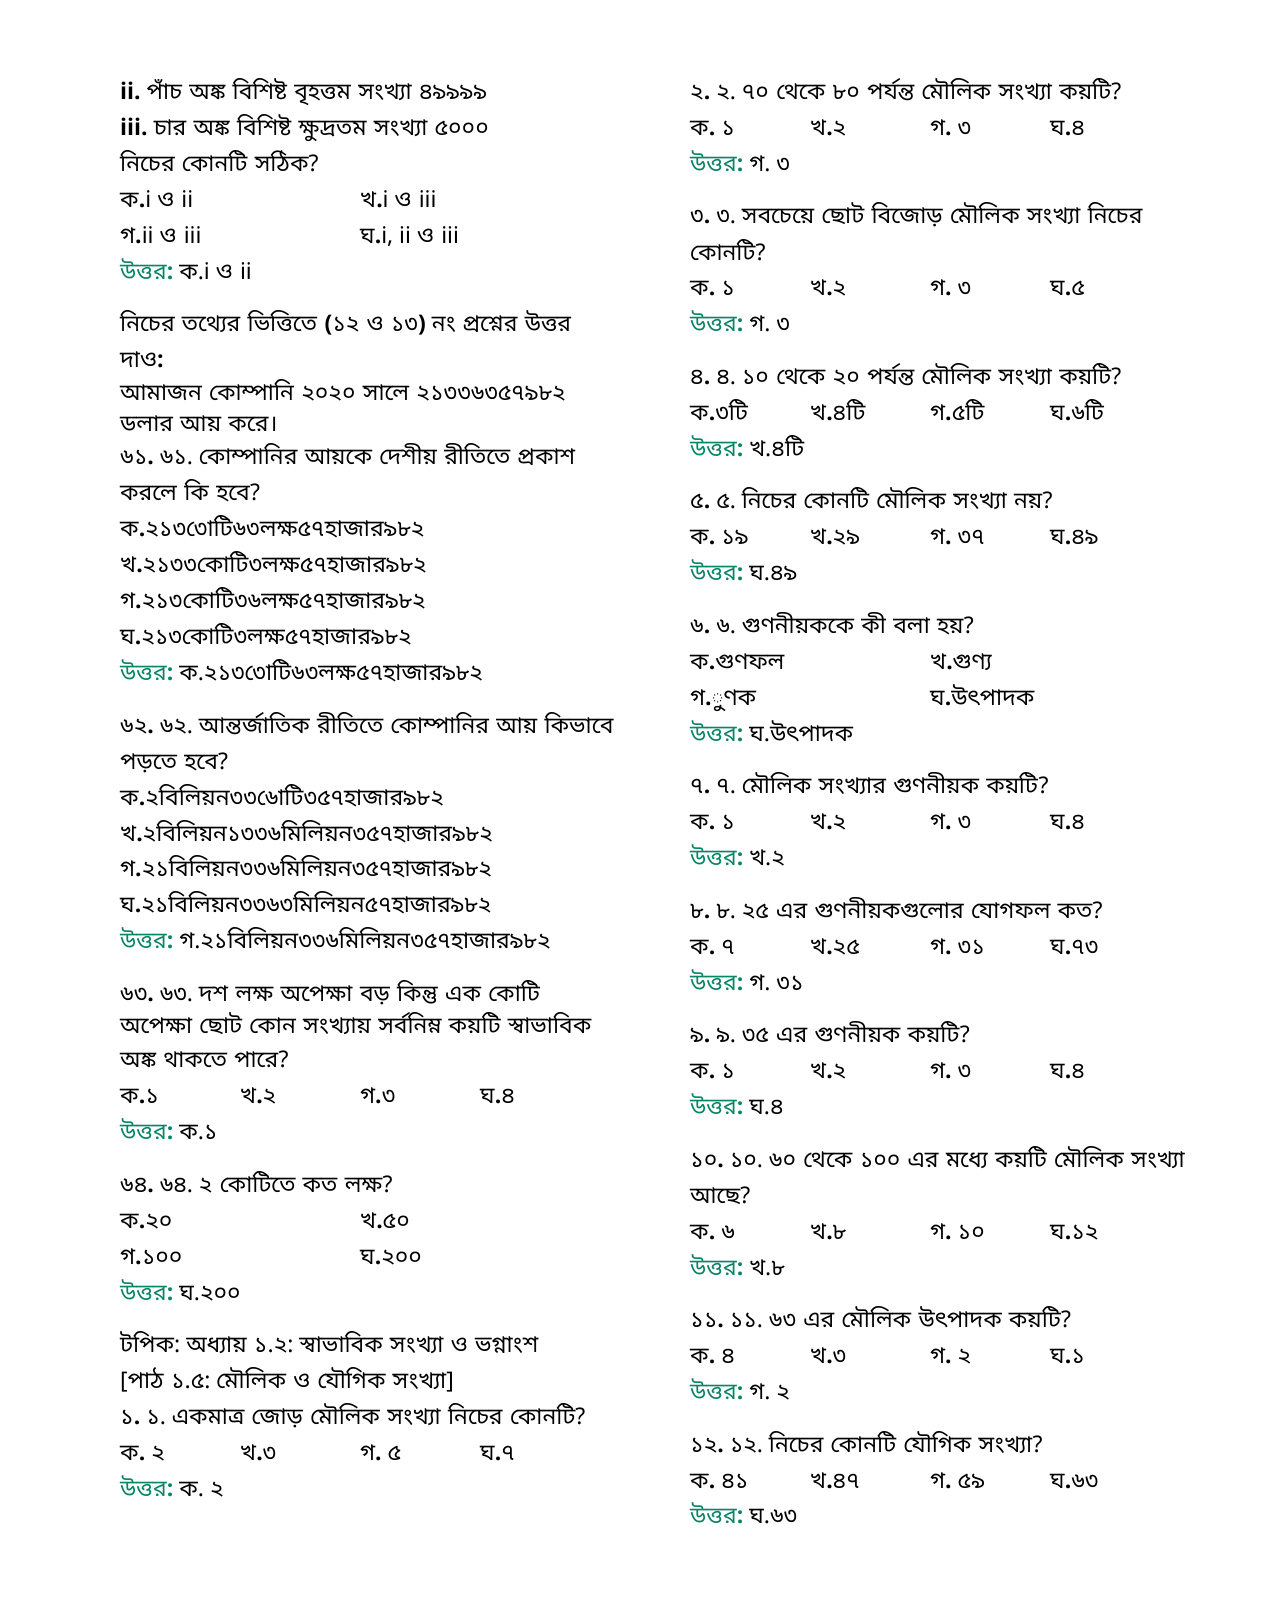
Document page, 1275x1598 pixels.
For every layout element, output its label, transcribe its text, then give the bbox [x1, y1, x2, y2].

text উত্তর: ঘ.৬৩ [690, 1499, 1185, 1531]
text ক.গুণফল খ.গুণ্য [690, 645, 1185, 676]
text ii. পাঁচ অঙ্ক বিশিষ্ট বৃহত্তম সংখ্যা ৪৯৯৯৯ [120, 75, 615, 106]
text ক. ১ খ.২ গ. ৩ ঘ.৪ [690, 111, 1185, 142]
text ক. ৪১ খ.৪৭ গ. ৫৯ ঘ.৬৩ [690, 1463, 1185, 1495]
text ১১. ১১. ৬৩ এর মৌলিক উৎপাদক কয়টি? [690, 1303, 1185, 1334]
text উত্তর: গ.২১বিলিয়ন৩৩৬মিলিয়ন৩৫৭হাজার৯৮২ [120, 924, 615, 956]
text ক. ১ খ.২ গ. ৩ ঘ.৪ [690, 805, 1185, 836]
text উত্তর: ক.২১৩৩োটি৬৩লক্ষ৫৭হাজার৯৮২ [120, 656, 615, 687]
text ৬. ৬. গুণনীয়ককে কী বলা হয়? [690, 609, 1185, 640]
text ঘ.২১বিলিয়ন৩৩৬৩মিলিয়ন৫৭হাজার৯৮২ [120, 888, 615, 919]
text উত্তর: গ. ২ [690, 1375, 1185, 1406]
text ১২. ১২. নিচের কোনটি যৌগিক সংখ্যা? [690, 1428, 1185, 1459]
text নিচের কোনটি সঠিক? [120, 147, 615, 178]
text ৫. ৫. নিচের কোনটি মৌলিক সংখ্যা নয়? [690, 484, 1185, 516]
text [পাঠ ১.৫: মৌলিক ও যৌগিক সংখ্যা] [120, 1364, 615, 1396]
text ক. ১ খ.২ গ. ৩ ঘ.৪ [690, 1054, 1185, 1085]
text ৬৩. ৬৩. দশ লক্ষ অপেক্ষা বড় কিন্তু এক কোটি অপেক্ষা ছোট কোন সংখ্যায় সর্বনিম্ন কয়টি স্বাভাবিক অঙ্ক থাকতে পারে? [120, 977, 615, 1075]
text ক. ১ খ.২ গ. ৩ ঘ.৫ [690, 271, 1185, 303]
text আমাজন কোম্পানি ২০২০ সালে ২১৩৩৬৩৫৭৯৮২ ডলার আয় করে। [120, 379, 615, 436]
text ক. ৭ খ.২৫ গ. ৩১ ঘ.৭৩ [690, 930, 1185, 961]
text ক.i ও ii খ.i ও iii [120, 183, 615, 214]
text উত্তর: খ.৪টি [690, 432, 1185, 463]
text খ.২বিলিয়ন১৩৩৬মিলিয়ন৩৫৭হাজার৯৮২ [120, 816, 615, 848]
text ক. ১৯ খ.২৯ গ. ৩৭ ঘ.৪৯ [690, 520, 1185, 552]
text ক.২১৩৩োটি৬৩লক্ষ৫৭হাজার৯৮২ [120, 512, 615, 543]
text ১. ১. একমাত্র জোড় মৌলিক সংখ্যা নিচের কোনটি? [120, 1400, 615, 1431]
text উত্তর: ঘ.উৎপাদক [690, 717, 1185, 748]
text ঘ.২১৩কোটি৩লক্ষ৫৭হাজার৯৮২ [120, 620, 615, 651]
text উত্তর: খ.২ [690, 841, 1185, 872]
text উত্তর: ক.i ও ii [120, 255, 615, 286]
text ৬১. ৬১. কোম্পানির আয়কে দেশীয় রীতিতে প্রকাশ করলে কি হবে? [120, 440, 615, 508]
text ২. ২. ৭০ থেকে ৮০ পর্যন্ত মৌলিক সংখ্যা কয়টি? [690, 75, 1185, 106]
text গ.ুণক ঘ.উৎপাদক [690, 681, 1185, 712]
text গ.১০০ ঘ.২০০ [120, 1240, 615, 1271]
text টপিক: অধ্যায় ১.২: স্বাভাবিক সংখ্যা ও ভগ্নাংশ [120, 1328, 615, 1359]
text উত্তর: ঘ.৪৯ [690, 556, 1185, 587]
text ৬৪. ৬৪. ২ কোটিতে কত লক্ষ? [120, 1168, 615, 1199]
text গ.২১বিলিয়ন৩৩৬মিলিয়ন৩৫৭হাজার৯৮২ [120, 852, 615, 884]
text ক.৩টি খ.৪টি গ.৫টি ঘ.৬টি [690, 396, 1185, 427]
text গ.ii ও iii ঘ.i, ii ও iii [120, 219, 615, 250]
text খ.২১৩৩কোটি৩লক্ষ৫৭হাজার৯৮২ [120, 548, 615, 579]
text নিচের তথ্যের ভিত্তিতে (১২ ও ১৩) নং প্রশ্নের উত্তর দাও: [120, 307, 615, 374]
text উত্তর: ঘ.৪ [690, 1090, 1185, 1121]
text উত্তর: গ. ৩ [690, 307, 1185, 338]
text উত্তর: গ. ৩১ [690, 966, 1185, 997]
text ৯. ৯. ৩৫ এর গুণনীয়ক কয়টি? [690, 1018, 1185, 1049]
text ৬২. ৬২. আন্তর্জাতিক রীতিতে কোম্পানির আয় কিভাবে পড়তে হবে? [120, 709, 615, 776]
text ক. ৬ খ.৮ গ. ১০ ঘ.১২ [690, 1214, 1185, 1246]
text ১০. ১০. ৬০ থেকে ১০০ এর মধ্যে কয়টি মৌলিক সংখ্যা আছে? [690, 1143, 1185, 1210]
text উত্তর: খ.৮ [690, 1251, 1185, 1282]
text উত্তর: ক.১ [120, 1115, 615, 1147]
text উত্তর: গ. ৩ [690, 147, 1185, 178]
text ক. ২ খ.৩ গ. ৫ ঘ.৭ [120, 1436, 615, 1467]
text ৭. ৭. মৌলিক সংখ্যার গুণনীয়ক কয়টি? [690, 769, 1185, 801]
text ক. ৪ খ.৩ গ. ২ ঘ.১ [690, 1339, 1185, 1370]
text উত্তর: ঘ.২০০ [120, 1276, 615, 1307]
text ক.১ খ.২ গ.৩ ঘ.৪ [120, 1079, 615, 1111]
text ৪. ৪. ১০ থেকে ২০ পর্যন্ত মৌলিক সংখ্যা কয়টি? [690, 360, 1185, 391]
text ক.২বিলিয়ন৩৩৬োটি৩৫৭হাজার৯৮২ [120, 781, 615, 812]
text iii. চার অঙ্ক বিশিষ্ট ক্ষুদ্রতম সংখ্যা ৫০০০ [120, 111, 615, 142]
text ৮. ৮. ২৫ এর গুণনীয়কগুলোর যোগফল কত? [690, 894, 1185, 925]
text গ.২১৩কোটি৩৬লক্ষ৫৭হাজার৯৮২ [120, 584, 615, 615]
text ৩. ৩. সবচেয়ে ছোট বিজোড় মৌলিক সংখ্যা নিচের কোনটি? [690, 199, 1185, 267]
text উত্তর: ক. ২ [120, 1472, 615, 1503]
text ক.২০ খ.৫০ [120, 1204, 615, 1235]
